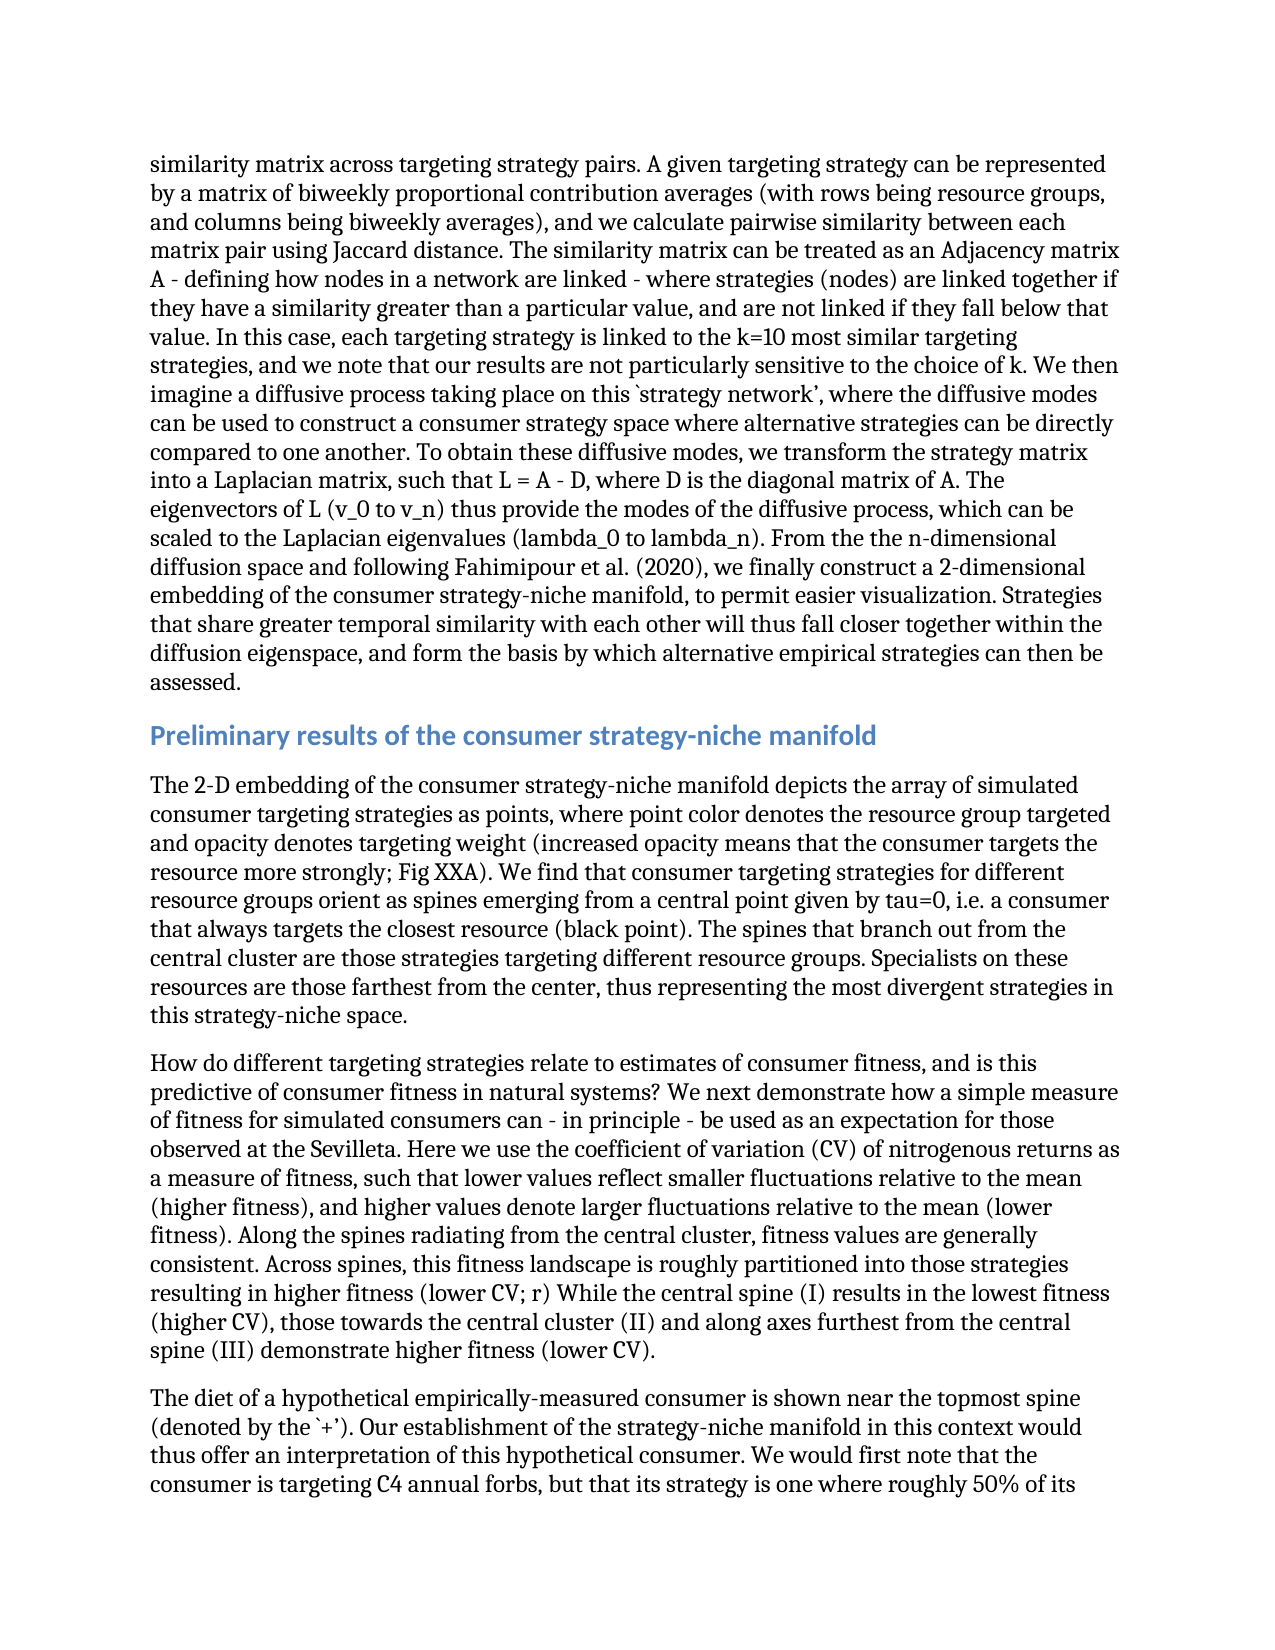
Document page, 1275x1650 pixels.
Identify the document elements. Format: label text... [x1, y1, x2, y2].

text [150, 150, 1125, 696]
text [150, 1384, 1125, 1499]
subtitle Preliminary results of the consumer strategy-niche manifold [150, 717, 1125, 753]
text The 2-D embedding of the consumer strategy-niche manifold depicts the array of simulated consumer targeting strategies as points, where point color denotes the resource group targeted and opacity denotes targeting weight (increased opacity means that the consumer targets the resource more strongly; Fig XXA). We find that consumer targeting strategies for different resource groups orient as spines emerging from a central point given by tau=0, i.e. a consumer that always targets the closest resource (black point). The spines that branch out from the central cluster are those strategies targeting different resource groups. Specialists on these resources are those farthest from the center, thus representing the most divergent strategies in this strategy-niche space. [150, 771, 1125, 1030]
text How do different targeting strategies relate to estimates of consumer fitness, and is this predictive of consumer fitness in natural systems? We next demonstrate how a simple measure of fitness for simulated consumers can - in principle - be used as an expectation for those observed at the Sevilleta. Here we use the coefficient of variation (CV) of nitrogenous returns as a measure of fitness, such that lower values reflect smaller fluctuations relative to the mean (higher fitness), and higher values denote larger fluctuations relative to the mean (lower fitness). Along the spines radiating from the central cluster, fitness values are generally consistent. Across spines, this fitness landscape is roughly partitioned into those strategies resulting in higher fitness (lower CV; r) While the central spine (I) results in the lowest fitness (higher CV), those towards the central cluster (II) and along axes furthest from the central spine (III) demonstrate higher fitness (lower CV). [150, 1049, 1125, 1365]
